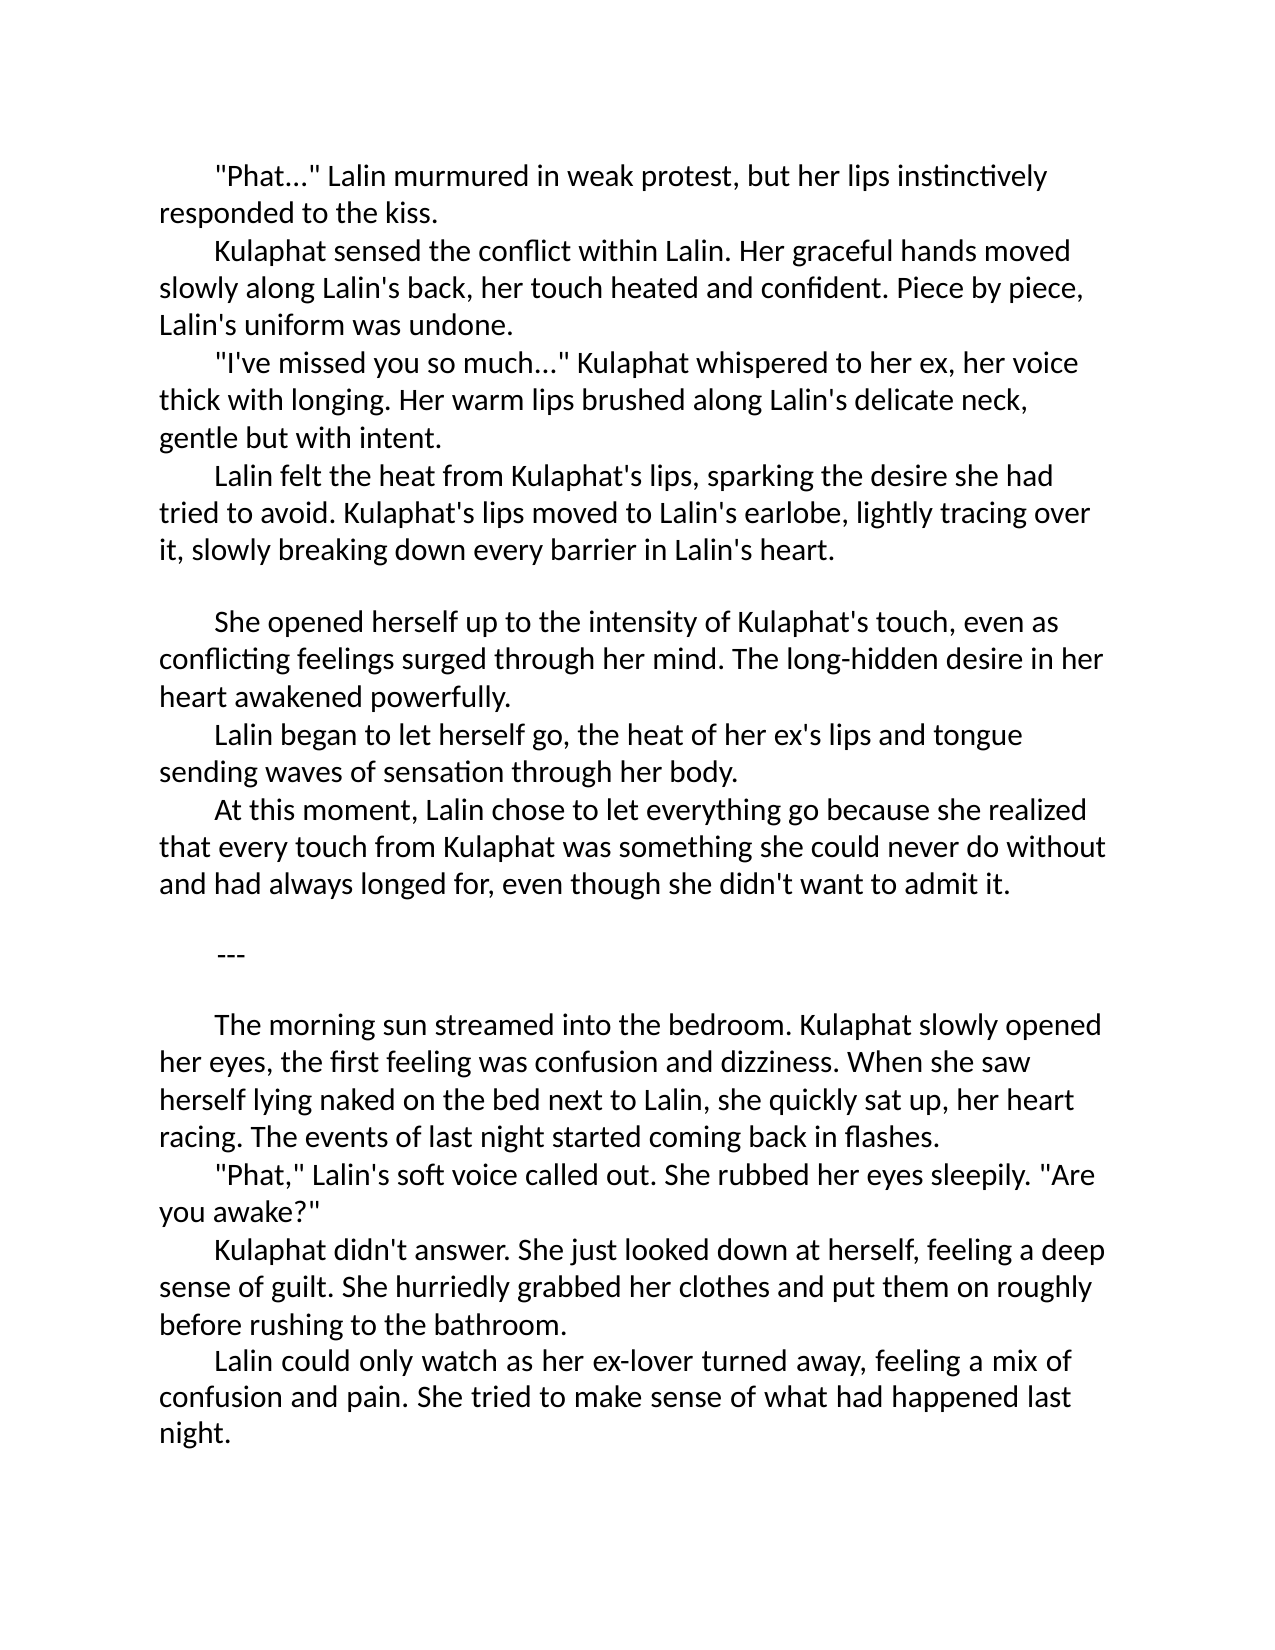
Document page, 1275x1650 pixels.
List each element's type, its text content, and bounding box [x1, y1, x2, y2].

text "Phat," Lalin's soft voice called out. She rubbed her eyes sleepily. "Are you awake?" [159, 1156, 1113, 1231]
text She opened herself up to the intensity of Kulaphat's touch, even as conflicting feelings surged through her mind. The long-hidden desire in her heart awakened powerfully. [159, 603, 1113, 715]
text Lalin began to let herself go, the heat of her ex's lips and tongue sending waves of sensation through her body. [159, 715, 1113, 790]
text At this moment, Lalin chose to let everything go because she realized that every touch from Kulaphat was something she could never do without and had always longed for, even though she didn't want to admit it. [159, 790, 1113, 902]
text The morning sun streamed into the bedroom. Kulaphat slowly opened her eyes, the first feeling was confusion and dizziness. When she saw herself lying naked on the bed next to Lalin, she quickly sat up, her heart racing. The events of last night started coming back in flashes. [159, 1006, 1113, 1156]
text Kulaphat sensed the conflict within Lalin. Her graceful hands moved slowly along Lalin's back, her touch heated and confident. Piece by piece, Lalin's uniform was undone. [159, 231, 1113, 343]
text Kulaphat didn't answer. She just looked down at herself, feeling a deep sense of guilt. She hurriedly grabbed her clothes and put them on roughly before rushing to the bathroom. [159, 1231, 1113, 1343]
text "Phat..." Lalin murmured in weak protest, but her lips instinctively responded to the kiss. [160, 156, 1114, 231]
text "I've missed you so much..." Kulaphat whispered to her ex, her voice thick with longing. Her warm lips brushed along Lalin's delicate neck, gentle but with intent. [159, 344, 1113, 456]
text Lalin could only watch as her ex-lover turned away, feeling a mix of confusion and pain. She tried to make sense of what had happened last night. [159, 1343, 1073, 1451]
text --- [217, 935, 1113, 972]
text Lalin felt the heat from Kulaphat's lips, sparking the desire she had tried to avoid. Kulaphat's lips moved to Lalin's earlobe, lightly tracing over it, slowly breaking down every barrier in Lalin's heart. [159, 456, 1113, 568]
